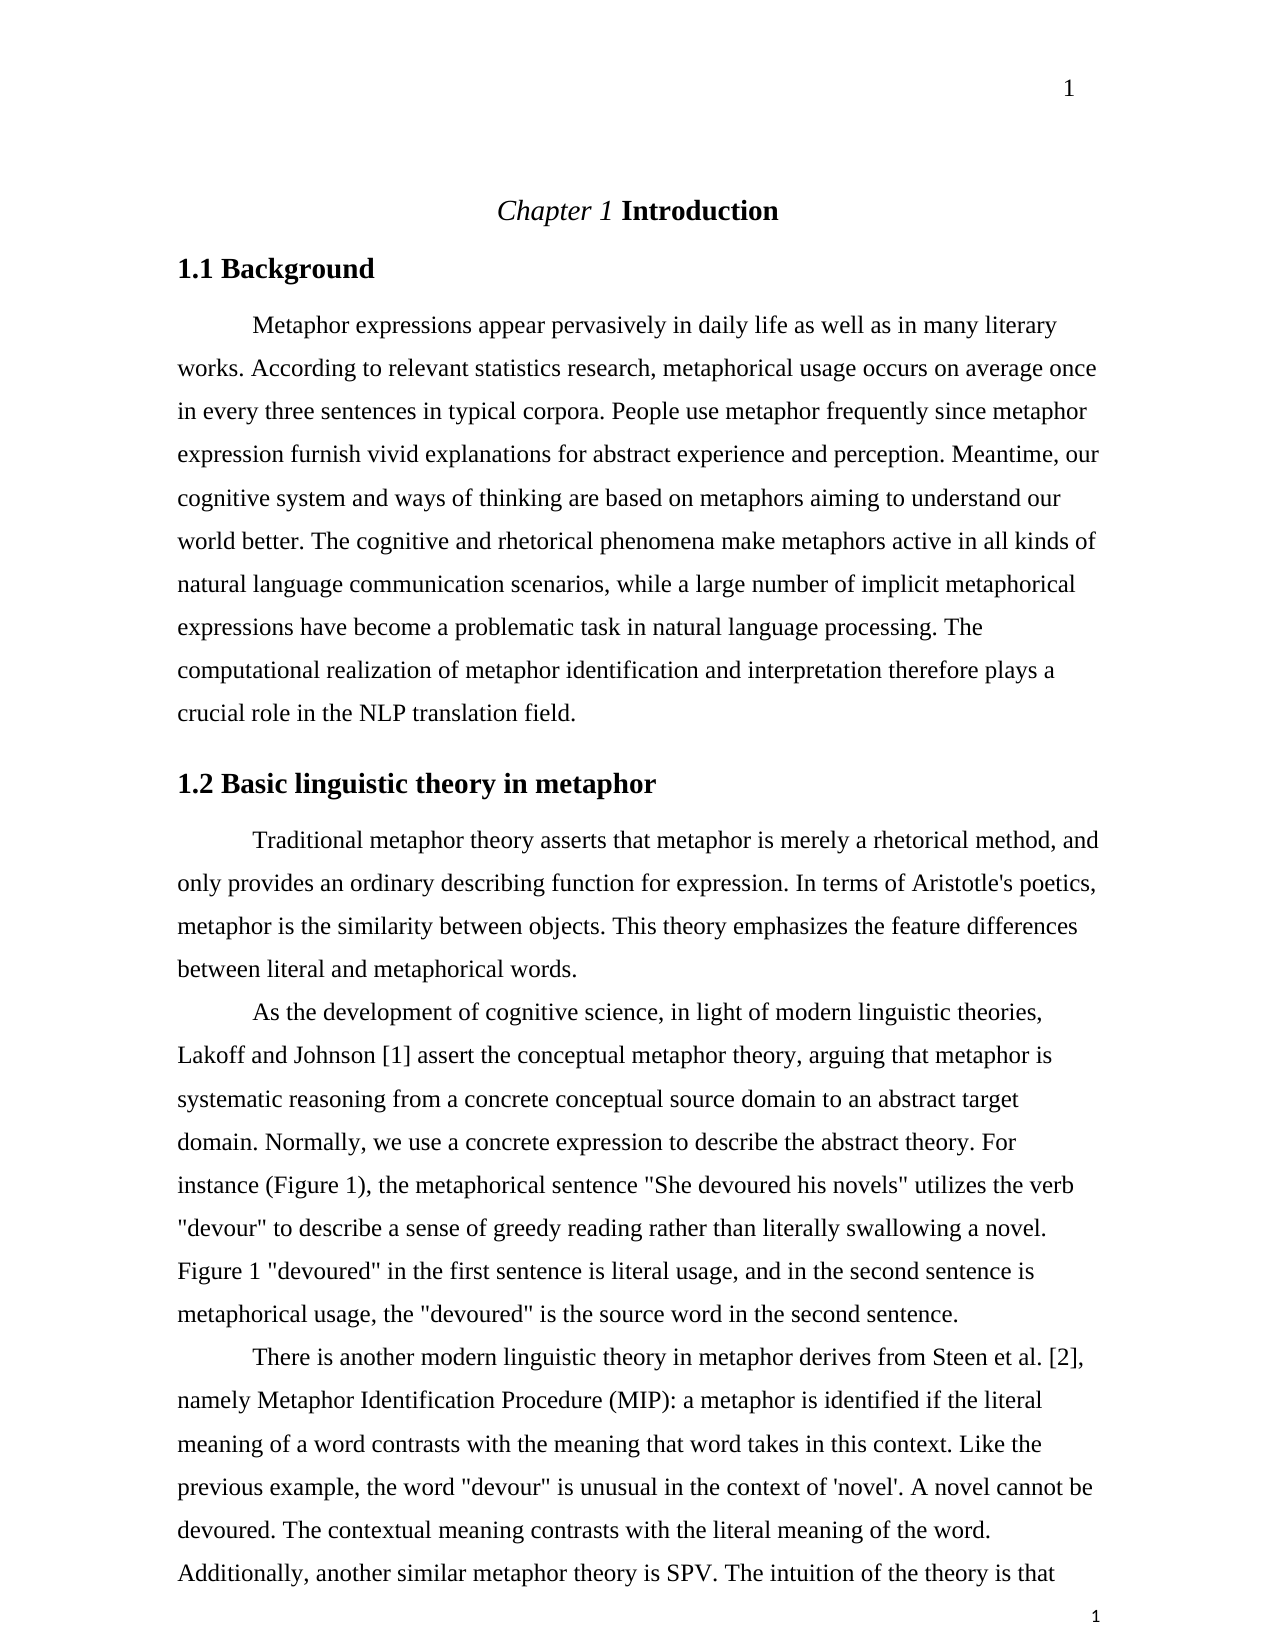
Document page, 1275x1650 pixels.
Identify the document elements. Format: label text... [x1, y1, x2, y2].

text As the development of cognitive science, in light of modern linguistic theories, Lakoff and Johnson [1] assert the conceptual metaphor theory, arguing that metaphor is systematic reasoning from a concrete conceptual source domain to an abstract target domain. Normally, we use a concrete expression to describe the abstract theory. For instance (Figure 1), the metaphorical sentence "She devoured his novels" utilizes the verb "devour" to describe a sense of greedy reading rather than literally swallowing a novel. [177, 997, 1100, 1242]
subtitle 1.2 Basic linguistic theory in metaphor [177, 766, 1100, 800]
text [177, 1342, 1100, 1587]
text Metaphor expressions appear pervasively in daily life as well as in many literary works. According to relevant statistics research, metaphorical usage occurs on average once in every three sentences in typical corpora. People use metaphor frequently since metaphor expression furnish vivid explanations for abstract experience and perception. Meantime, our cognitive system and ways of thinking are based on metaphors aiming to understand our world better. The cognitive and rhetorical phenomena make metaphors active in all kinds of natural language communication scenarios, while a large number of implicit metaphorical expressions have become a problematic task in natural language processing. The computational realization of metaphor identification and interpretation therefore plays a crucial role in the NLP translation field. [177, 310, 1100, 727]
subtitle 1.1 Background [177, 252, 1100, 285]
text Traditional metaphor theory asserts that metaphor is merely a rhetorical method, and only provides an ordinary describing function for expression. In terms of Aristotle's poetics, metaphor is the similarity between objects. This theory emphasizes the feature differences between literal and metaphorical words. [177, 825, 1100, 983]
text Figure 1 "devoured" in the first sentence is literal usage, and in the second sentence is metaphorical usage, the "devoured" is the source word in the second sentence. [177, 1256, 1100, 1328]
text Chapter 1 Introduction [177, 193, 1098, 227]
